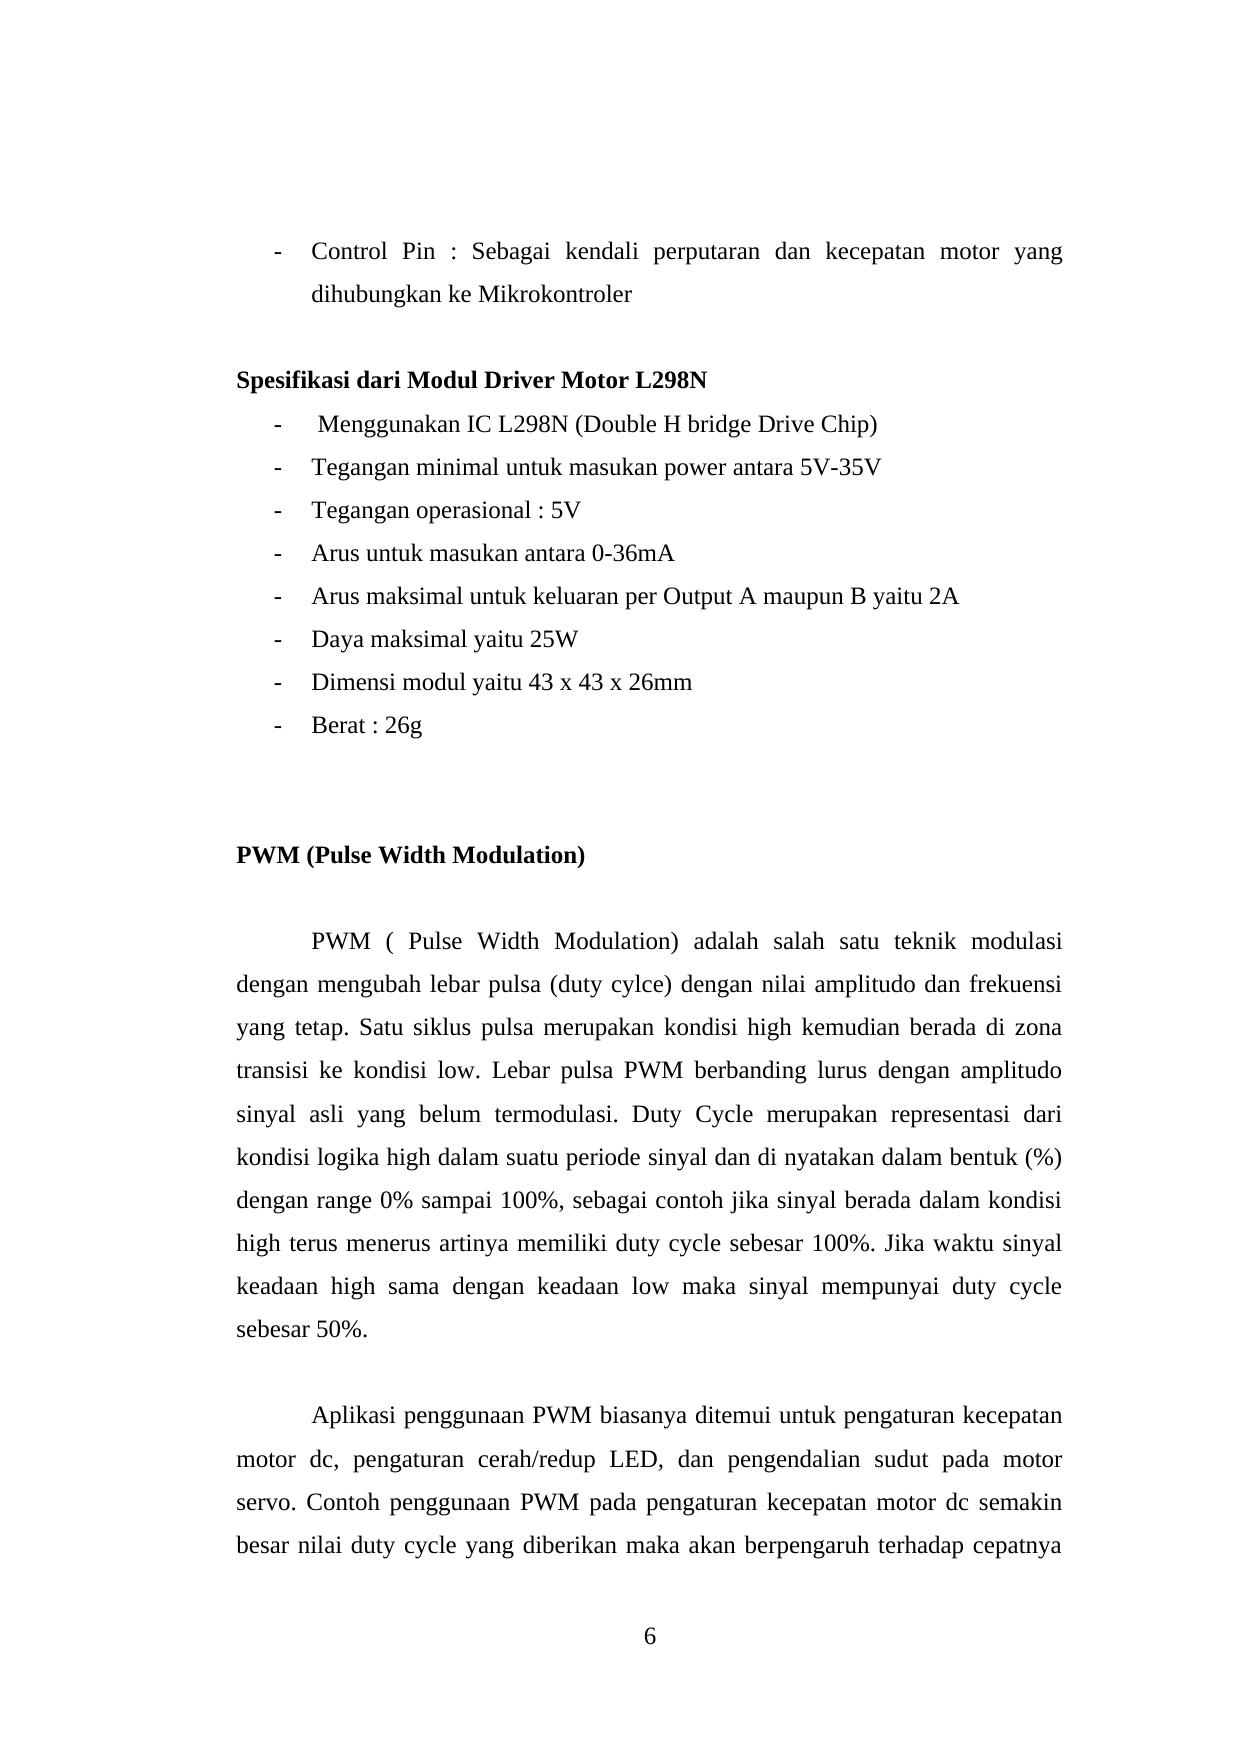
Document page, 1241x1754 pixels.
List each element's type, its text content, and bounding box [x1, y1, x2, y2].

list Arus untuk masukan antara 0-36mA [274, 538, 1063, 567]
list Daya maksimal yaitu 25W [274, 624, 1063, 653]
list Tegangan operasional : 5V [274, 495, 1063, 524]
list Arus maksimal untuk keluaran per Output A maupun B yaitu 2A [274, 581, 1063, 610]
list Control Pin : Sebagai kendali perputaran dan kecepatan motor yang dihubungkan ke Mikrokontroler [274, 236, 1063, 308]
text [236, 1401, 1063, 1559]
text PWM ( Pulse Width Modulation) adalah salah satu teknik modulasi dengan mengubah lebar pulsa (duty cylce) dengan nilai amplitudo dan frekuensi yang tetap. Satu siklus pulsa merupakan kondisi high kemudian berada di zona transisi ke kondisi low. Lebar pulsa PWM berbanding lurus dengan amplitudo sinyal asli yang belum termodulasi. Duty Cycle merupakan representasi dari kondisi logika high dalam suatu periode sinyal dan di nyatakan dalam bentuk (%) dengan range 0% sampai 100%, sebagai contoh jika sinyal berada dalam kondisi high terus menerus artinya memiliki duty cycle sebesar 100%. Jika waktu sinyal keadaan high sama dengan keadaan low maka sinyal mempunyai duty cycle sebesar 50%. [236, 926, 1063, 1343]
list Dimensi modul yaitu 43 x 43 x 26mm [274, 667, 1063, 696]
list Menggunakan IC L298N (Double H bridge Drive Chip) [274, 409, 1063, 437]
text Spesifikasi dari Modul Driver Motor L298N [236, 366, 1063, 394]
text PWM (Pulse Width Modulation) [236, 840, 1063, 869]
list Tegangan minimal untuk masukan power antara 5V-35V [274, 452, 1063, 481]
list Berat : 26g [274, 711, 1063, 739]
